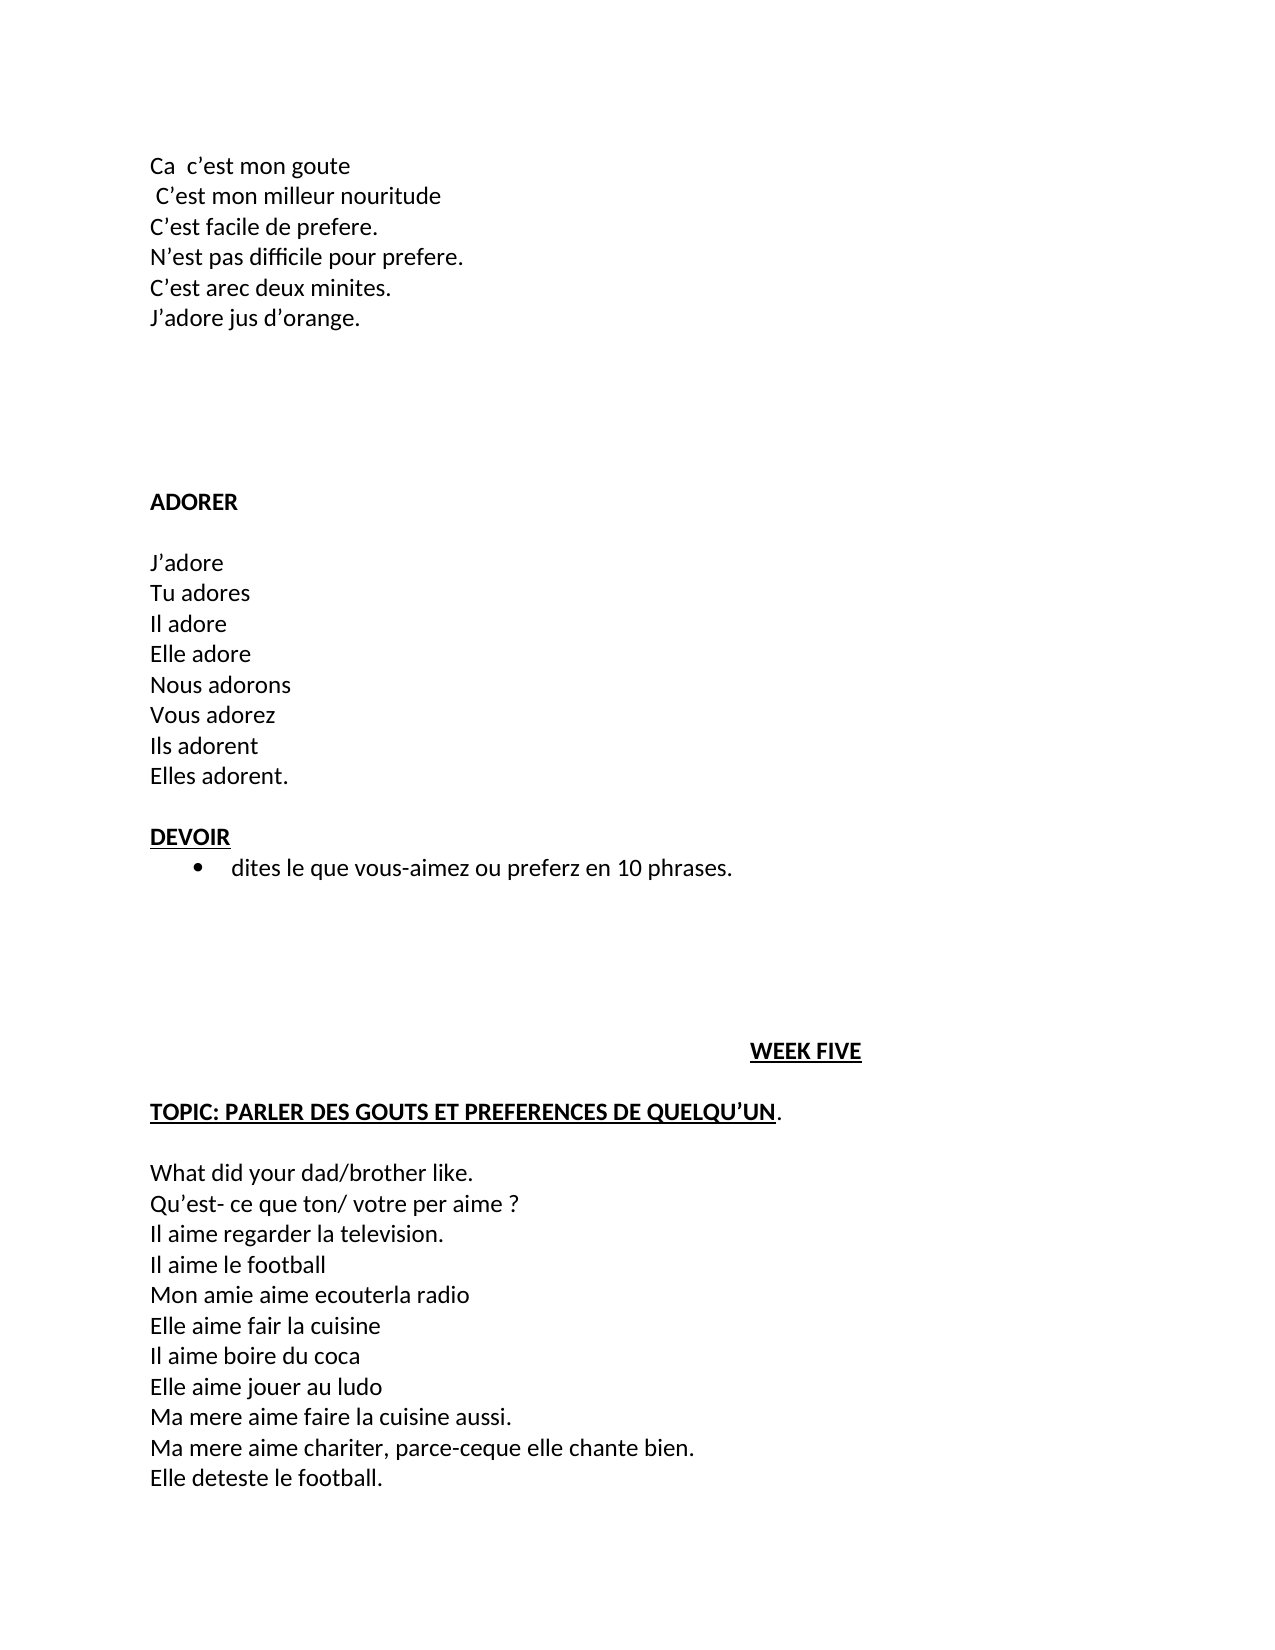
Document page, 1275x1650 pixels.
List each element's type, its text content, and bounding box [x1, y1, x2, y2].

text Ma mere aime chariter, parce-ceque elle chante bien. [150, 1432, 1125, 1462]
text Mon amie aime ecouterla radio [150, 1279, 1125, 1310]
text Nous adorons [150, 669, 1125, 699]
text Ils adorent [150, 730, 1125, 760]
text ADORER [150, 486, 1125, 516]
text Elle aime fair la cuisine [150, 1310, 1125, 1340]
text Elle aime jouer au ludo [150, 1371, 1125, 1401]
text Tu adores [150, 577, 1125, 608]
text C’est facile de prefere. [150, 211, 1125, 242]
text Qu’est- ce que ton/ votre per aime ? [150, 1188, 1125, 1218]
text J’adore jus d’orange. [150, 303, 1125, 333]
text C’est mon milleur nouritude [150, 181, 1125, 211]
text C’est arec deux minites. [150, 272, 1125, 303]
text Vous adorez [150, 699, 1125, 730]
text Il adore [150, 608, 1125, 638]
text J’adore [150, 547, 1125, 577]
text Il aime boire du coca [150, 1340, 1125, 1371]
text DEVOIR [150, 821, 1125, 852]
text Elle adore [150, 638, 1125, 669]
text Elles adorent. [150, 760, 1125, 791]
text Il aime le football [150, 1249, 1125, 1279]
list dites le que vous-aimez ou preferz en 10 phrases. [194, 852, 1125, 882]
text Il aime regarder la television. [150, 1218, 1125, 1249]
text What did your dad/brother like. [150, 1157, 1125, 1188]
text Elle deteste le football. [150, 1462, 1125, 1493]
text N’est pas difficile pour prefere. [150, 242, 1125, 272]
text TOPIC: PARLER DES GOUTS ET PREFERENCES DE QUELQU’UN. [150, 1096, 1125, 1127]
text WEEK FIVE [675, 1035, 1125, 1066]
text Ma mere aime faire la cuisine aussi. [150, 1401, 1125, 1432]
text Ca c’est mon goute [150, 150, 1125, 181]
